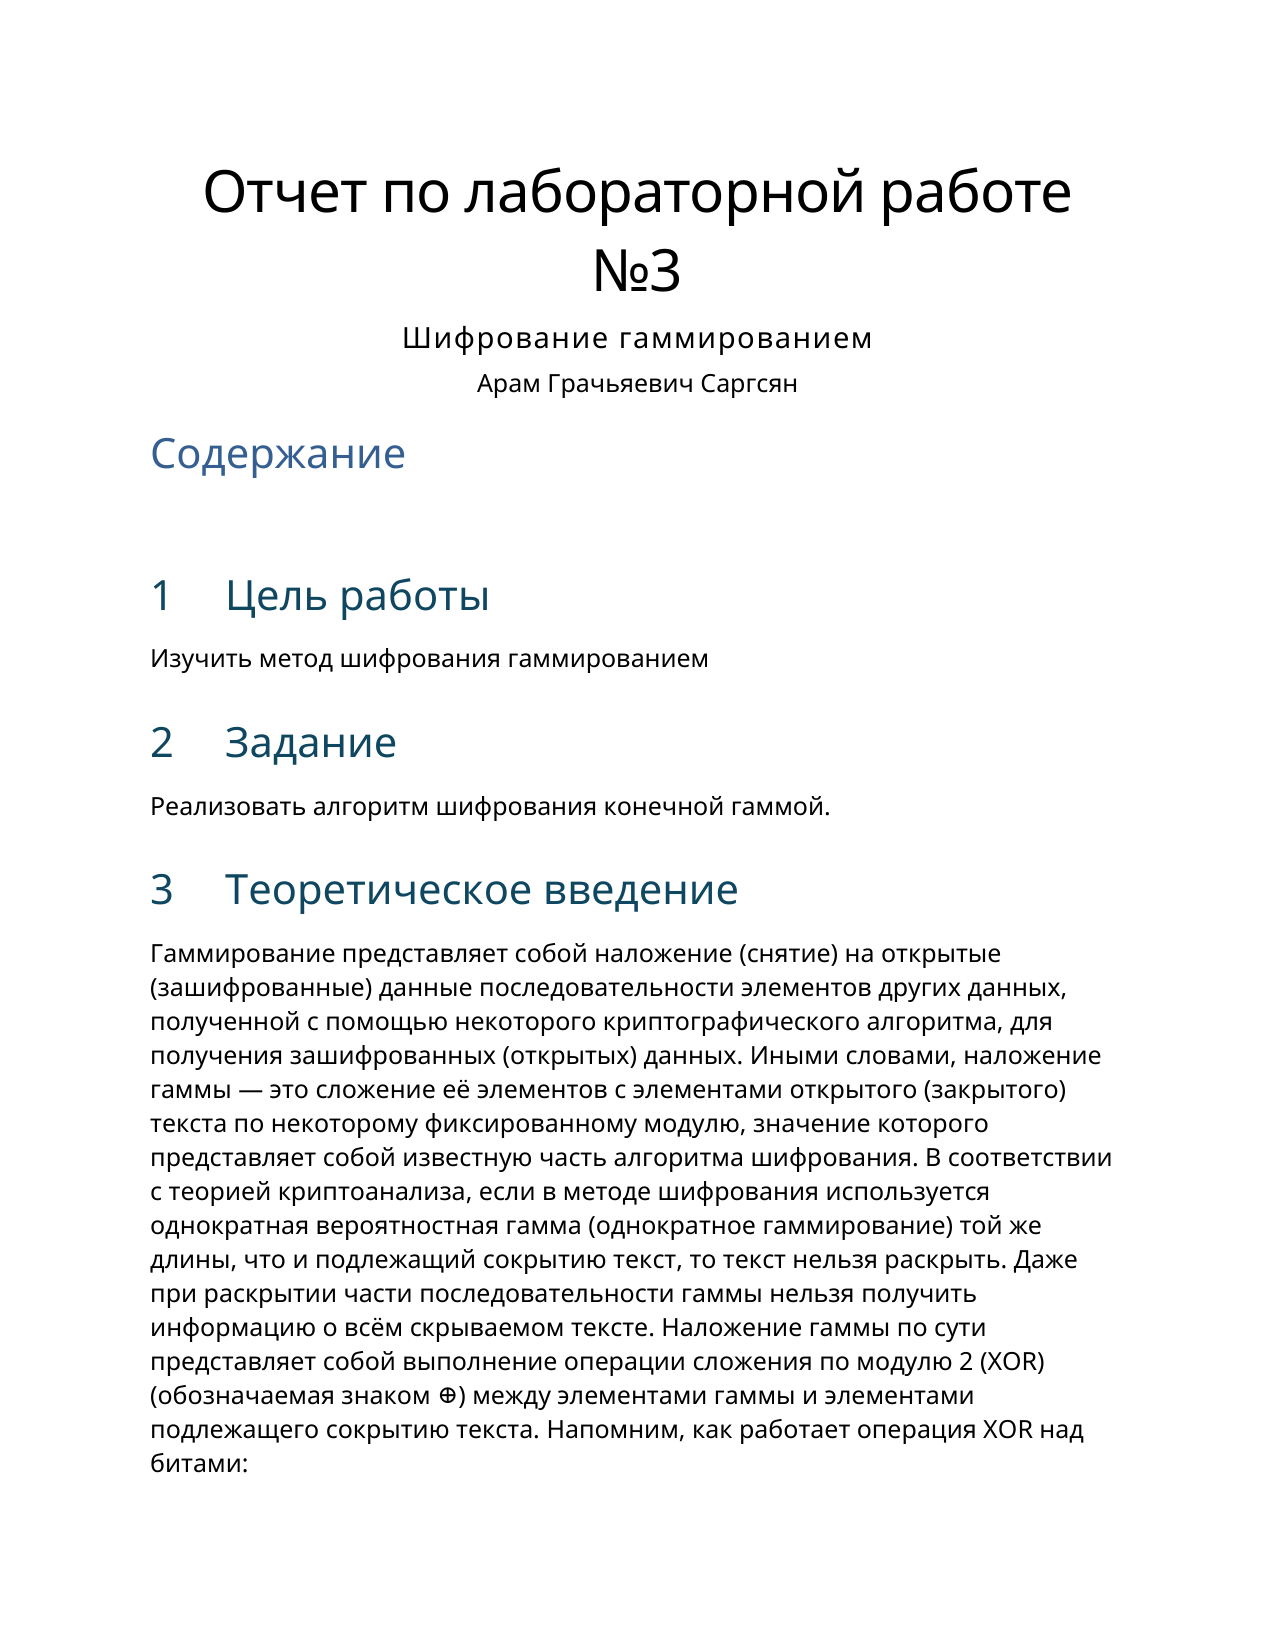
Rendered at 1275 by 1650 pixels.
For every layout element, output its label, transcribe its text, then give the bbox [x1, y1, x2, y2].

title Отчет по лабораторной работе №3 [150, 150, 1125, 309]
text Изучить метод шифрования гаммированием [150, 641, 1125, 675]
subtitle 3 Теоретическое введение [150, 860, 1125, 916]
text Гаммирование представляет собой наложение (снятие) на открытые (зашифрованные) данные последовательности элементов других данных, полученной с помощью некоторого криптографического алгоритма, для получения зашифрованных (открытых) данных. Иными словами, наложение гаммы — это сложение её элементов с элементами открытого (закрытого) текста по некоторому фиксированному модулю, значение которого представляет собой известную часть алгоритма шифрования. В соответствии с теорией криптоанализа, если в методе шифрования используется однократная вероятностная гамма (однократное гаммирование) той же длины, что и подлежащий сокрытию текст, то текст нельзя раскрыть. Даже при раскрытии части последовательности гаммы нельзя получить информацию о всём скрываемом тексте. Наложение гаммы по сути представляет собой выполнение операции сложения по модулю 2 (XOR) (обозначаемая знаком ) между элементами гаммы и элементами подлежащего сокрытию текста. Напомним, как работает операция XOR над битами: [150, 935, 1125, 1480]
subtitle 2 Задание [150, 713, 1125, 769]
text Арам Грачьяевич Саргсян [150, 365, 1125, 399]
text Реализовать алгоритм шифрования конечной гаммой. [150, 788, 1125, 822]
subtitle 1 Цель работы [150, 566, 1125, 622]
subtitle Шифрование гаммированием [150, 317, 1125, 357]
